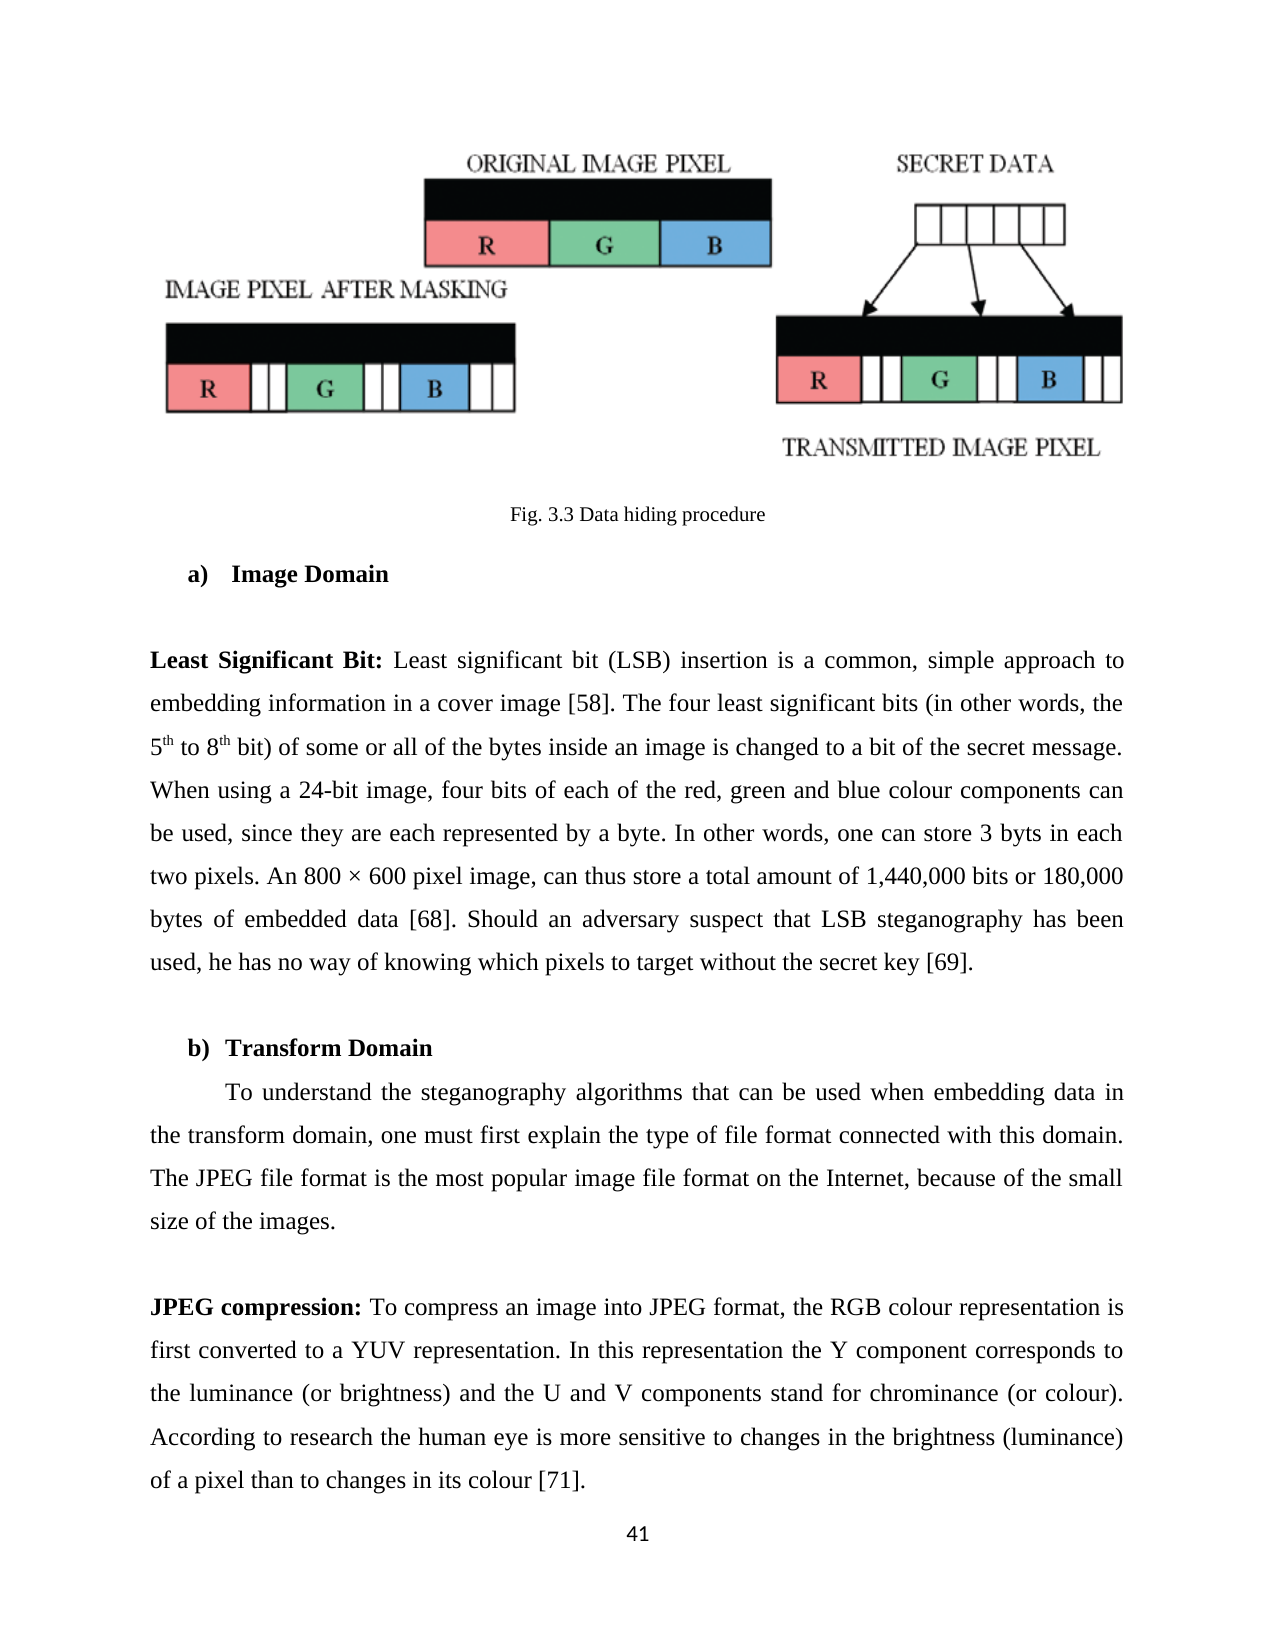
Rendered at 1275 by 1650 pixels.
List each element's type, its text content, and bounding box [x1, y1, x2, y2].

text Fig. 3.3 Data hiding procedure [150, 502, 1125, 526]
text JPEG compression: To compress an image into JPEG format, the RGB colour representation is first converted to a YUV representation. In this representation the Y component corresponds to the luminance (or brightness) and the U and V components stand for chrominance (or colour). According to research the human eye is more sensitive to changes in the brightness (luminance) of a pixel than to changes in its colour [71]. [150, 1292, 1125, 1493]
list Image Domain [187, 559, 1125, 588]
text To understand the steganography algorithms that can be used when embedding data in the transform domain, one must first explain the type of file format connected with this domain. The JPEG file format is the most popular image file format on the Internet, because of the small size of the images. [150, 1077, 1125, 1235]
list Transform Domain [187, 1033, 1125, 1062]
text Least Significant Bit: Least significant bit (LSB) insertion is a common, simple approach to embedding information in a cover image [58]. The four least significant bits (in other words, the 5th to 8th bit) of some or all of the bytes inside an image is changed to a bit of the secret message. When using a 24-bit image, four bits of each of the red, green and blue colour components can be used, since they are each represented by a byte. In other words, one can store 3 byts in each two pixels. An 800 × 600 pixel image, can thus store a total amount of 1,440,000 bits or 180,000 bytes of embedded data [68]. Should an adversary suspect that LSB steganography has been used, he has no way of knowing which pixels to target without the secret key [69]. [150, 645, 1125, 976]
